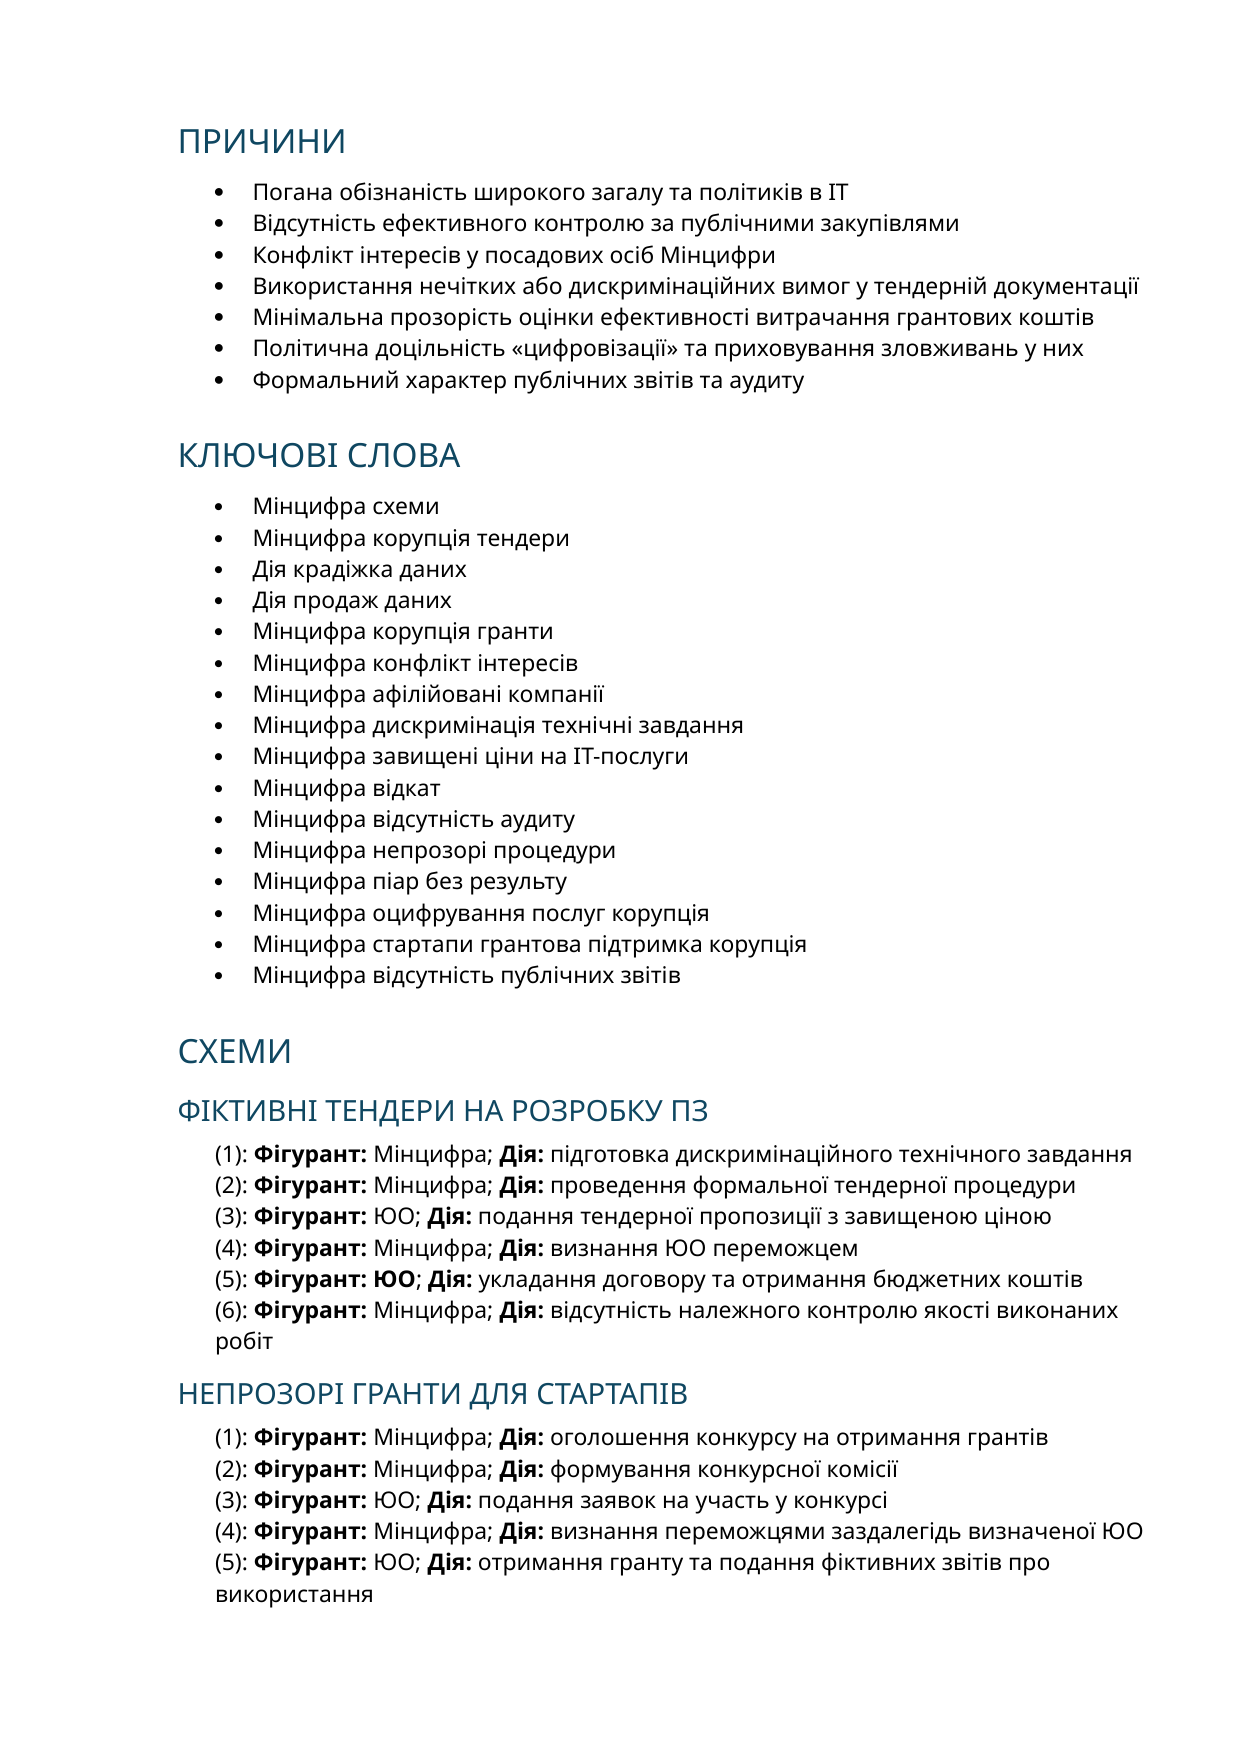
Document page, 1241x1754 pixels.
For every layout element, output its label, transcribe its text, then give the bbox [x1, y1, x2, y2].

list Мінімальна прозорість оцінки ефективності витрачання грантових коштів [215, 301, 1152, 332]
text (6): Фігурант: Мінцифра; Дія: відсутність належного контролю якості виконаних робіт [215, 1294, 1152, 1357]
list Мінцифра піар без результу [215, 865, 1152, 896]
list Мінцифра дискримінація технічні завдання [215, 709, 1152, 740]
list Конфлікт інтересів у посадових осіб Мінцифри [215, 238, 1152, 270]
text (5): Фігурант: ЮО; Дія: укладання договору та отримання бюджетних коштів [215, 1263, 1152, 1294]
subtitle ФІКТИВНІ ТЕНДЕРИ НА РОЗРОБКУ ПЗ [177, 1090, 1152, 1129]
list Дія продаж даних [215, 584, 1152, 615]
text (5): Фігурант: ЮО; Дія: отримання гранту та подання фіктивних звітів про використання [215, 1546, 1152, 1609]
list Мінцифра оцифрування послуг корупція [215, 896, 1152, 928]
subtitle ПРИЧИНИ [177, 118, 1152, 163]
text (4): Фігурант: Мінцифра; Дія: визнання ЮО переможцем [215, 1232, 1152, 1263]
text (2): Фігурант: Мінцифра; Дія: проведення формальної тендерної процедури [215, 1169, 1152, 1200]
text (1): Фігурант: Мінцифра; Дія: оголошення конкурсу на отримання грантів [215, 1421, 1152, 1452]
text (3): Фігурант: ЮО; Дія: подання заявок на участь у конкурсі [215, 1484, 1152, 1515]
list Мінцифра афілійовані компанії [215, 678, 1152, 709]
list Політична доцільність «цифровізації» та приховування зловживань у них [215, 332, 1152, 363]
subtitle НЕПРОЗОРІ ГРАНТИ ДЛЯ СТАРТАПІВ [177, 1373, 1152, 1413]
subtitle СХЕМИ [177, 1028, 1152, 1073]
list Мінцифра корупція гранти [215, 615, 1152, 646]
list Мінцифра корупція тендери [215, 521, 1152, 553]
list Відсутність ефективного контролю за публічними закупівлями [215, 207, 1152, 238]
list Дія крадіжка даних [215, 553, 1152, 584]
list Мінцифра завищені ціни на IT-послуги [215, 740, 1152, 771]
list Мінцифра схеми [215, 490, 1152, 521]
text (1): Фігурант: Мінцифра; Дія: підготовка дискримінаційного технічного завдання [215, 1138, 1152, 1169]
text (3): Фігурант: ЮО; Дія: подання тендерної пропозиції з завищеною ціною [215, 1200, 1152, 1232]
list Мінцифра відсутність публічних звітів [215, 959, 1152, 990]
list Мінцифра конфлікт інтересів [215, 646, 1152, 678]
list Формальний характер публічних звітів та аудиту [215, 363, 1152, 395]
text (2): Фігурант: Мінцифра; Дія: формування конкурсної комісії [215, 1452, 1152, 1484]
list Мінцифра відсутність аудиту [215, 803, 1152, 834]
list Мінцифра відкат [215, 771, 1152, 803]
list Мінцифра стартапи грантова підтримка корупція [215, 928, 1152, 959]
list Погана обізнаність широкого загалу та політиків в IT [215, 176, 1152, 207]
list Використання нечітких або дискримінаційних вимог у тендерній документації [215, 270, 1152, 301]
subtitle КЛЮЧОВІ СЛОВА [177, 432, 1152, 478]
list Мінцифра непрозорі процедури [215, 834, 1152, 865]
text (4): Фігурант: Мінцифра; Дія: визнання переможцями заздалегідь визначеної ЮО [215, 1515, 1152, 1546]
